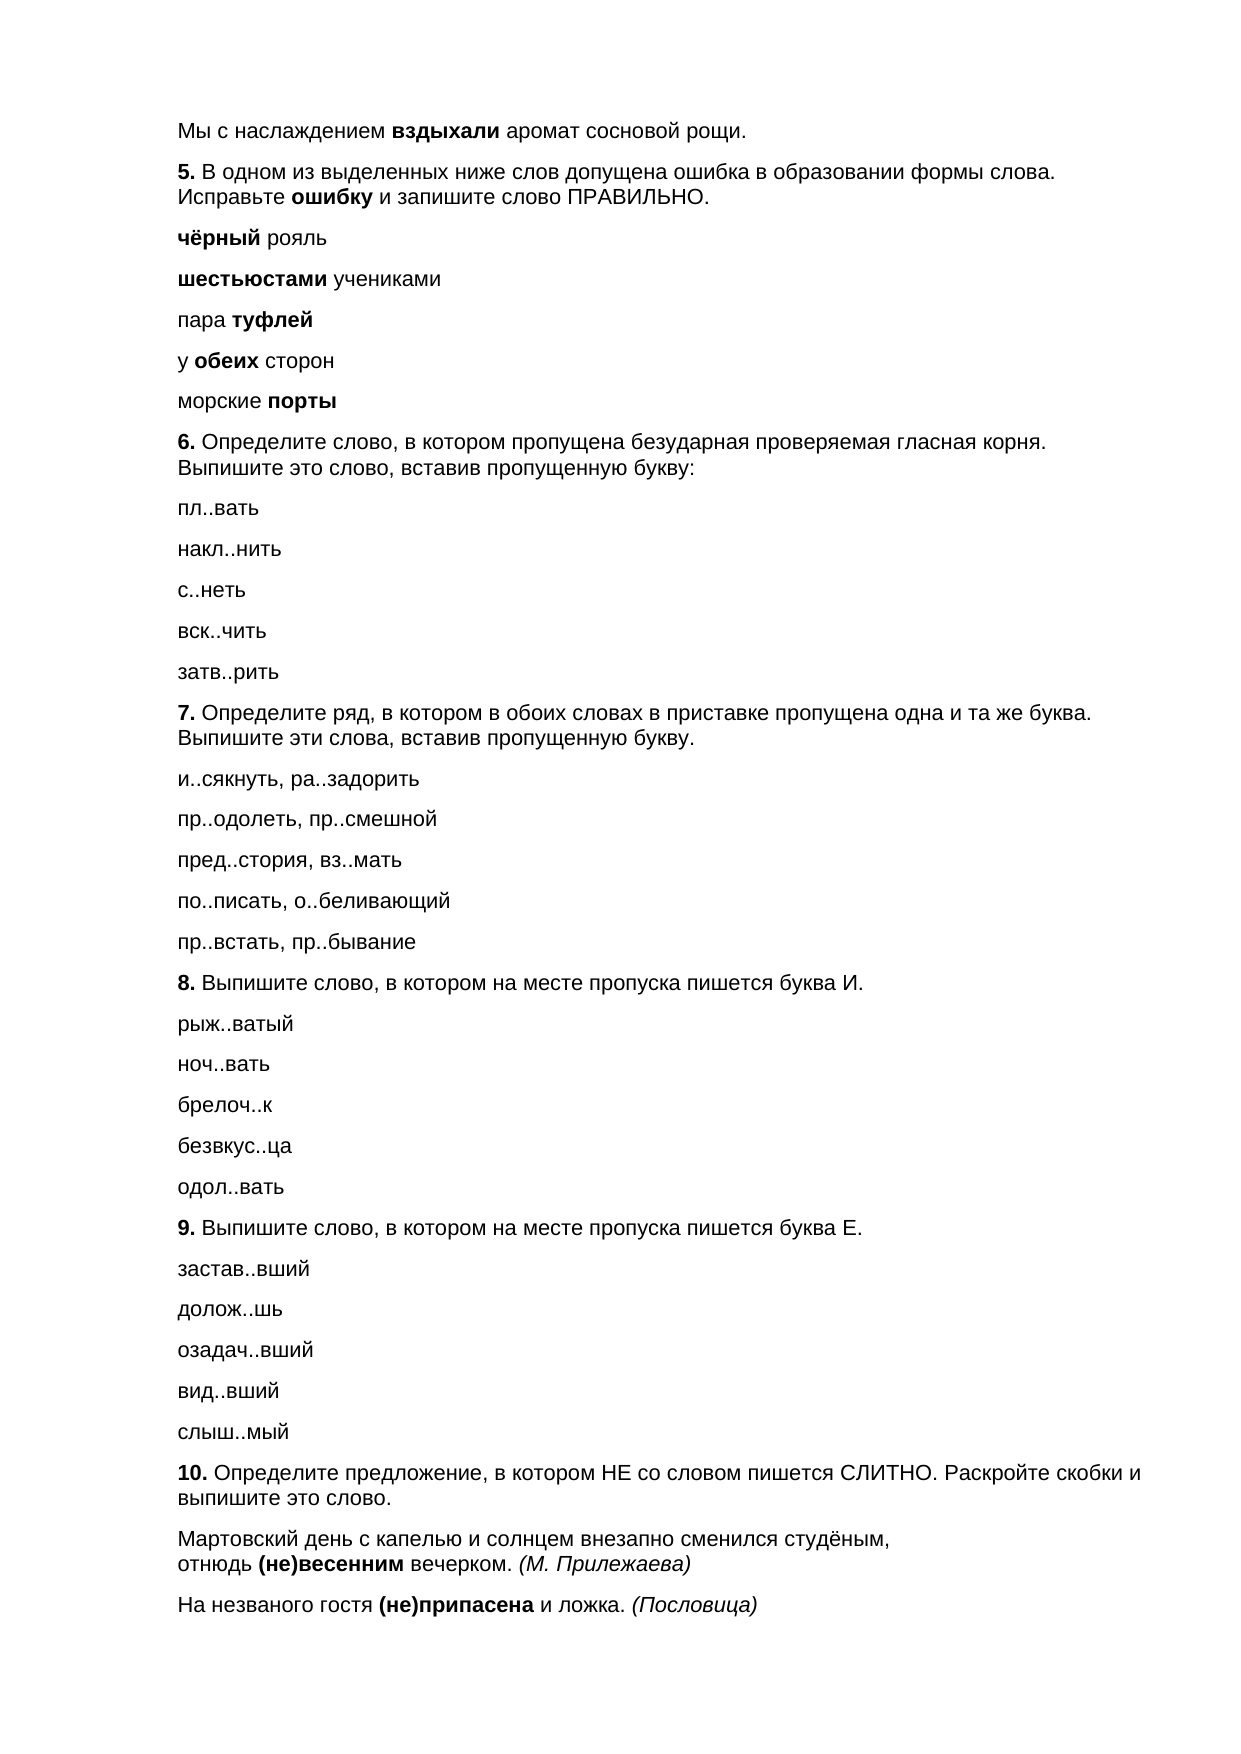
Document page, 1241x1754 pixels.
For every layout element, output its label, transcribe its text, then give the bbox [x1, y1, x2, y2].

text затв..рить [177, 658, 1152, 684]
text 5. В одном из выделенных ниже слов допущена ошибка в образовании формы слова. Исправьте ошибку и запишите слово ПРАВИЛЬНО. [177, 159, 1152, 209]
text 8. Выпишите слово, в котором на месте пропуска пишется буква И. [177, 969, 1152, 995]
text шестьюстами учениками [177, 266, 1152, 291]
text застав..вший [177, 1255, 1152, 1281]
text Мы с наслаждением вздыхали аромат сосновой рощи. [177, 118, 1152, 143]
text пр..одолеть, пр..смешной [177, 806, 1152, 831]
text пара туфлей [177, 307, 1152, 332]
text накл..нить [177, 536, 1152, 561]
text 9. Выпишите слово, в котором на месте пропуска пишется буква Е. [177, 1214, 1152, 1240]
text по..писать, о..беливающий [177, 888, 1152, 913]
text брелоч..к [177, 1092, 1152, 1117]
text у обеих сторон [177, 347, 1152, 373]
text вск..чить [177, 618, 1152, 643]
text долож..шь [177, 1296, 1152, 1321]
text 6. Определите слово, в котором пропущена безударная проверяемая гласная корня. Выпишите это слово, вставив пропущенную букву: [177, 429, 1152, 479]
text пр..встать, пр..бывание [177, 929, 1152, 954]
text озадач..вший [177, 1337, 1152, 1362]
text рыж..ватый [177, 1010, 1152, 1036]
text с..неть [177, 577, 1152, 602]
text слыш..мый [177, 1419, 1152, 1444]
text одол..вать [177, 1174, 1152, 1199]
text чёрный рояль [177, 225, 1152, 250]
text пл..вать [177, 495, 1152, 520]
text 10. Определите предложение, в котором НЕ со словом пишется СЛИТНО. Раскройте скобки и выпишите это слово. [177, 1459, 1152, 1510]
text морские порты [177, 388, 1152, 413]
text Мартовский день с капелью и солнцем внезапно сменился студёным, отнюдь (не)весенним вечерком. (М. Прилежаева) [177, 1526, 1152, 1576]
text На незваного гостя (не)припасена и ложка. (Пословица) [177, 1592, 1152, 1617]
text и..сякнуть, ра..задорить [177, 765, 1152, 791]
text 7. Определите ряд, в котором в обоих словах в приставке пропущена одна и та же буква. Выпишите эти слова, вставив пропущенную букву. [177, 699, 1152, 750]
text безвкус..ца [177, 1133, 1152, 1158]
text ноч..вать [177, 1051, 1152, 1076]
text пред..стория, вз..мать [177, 847, 1152, 872]
text вид..вший [177, 1378, 1152, 1403]
